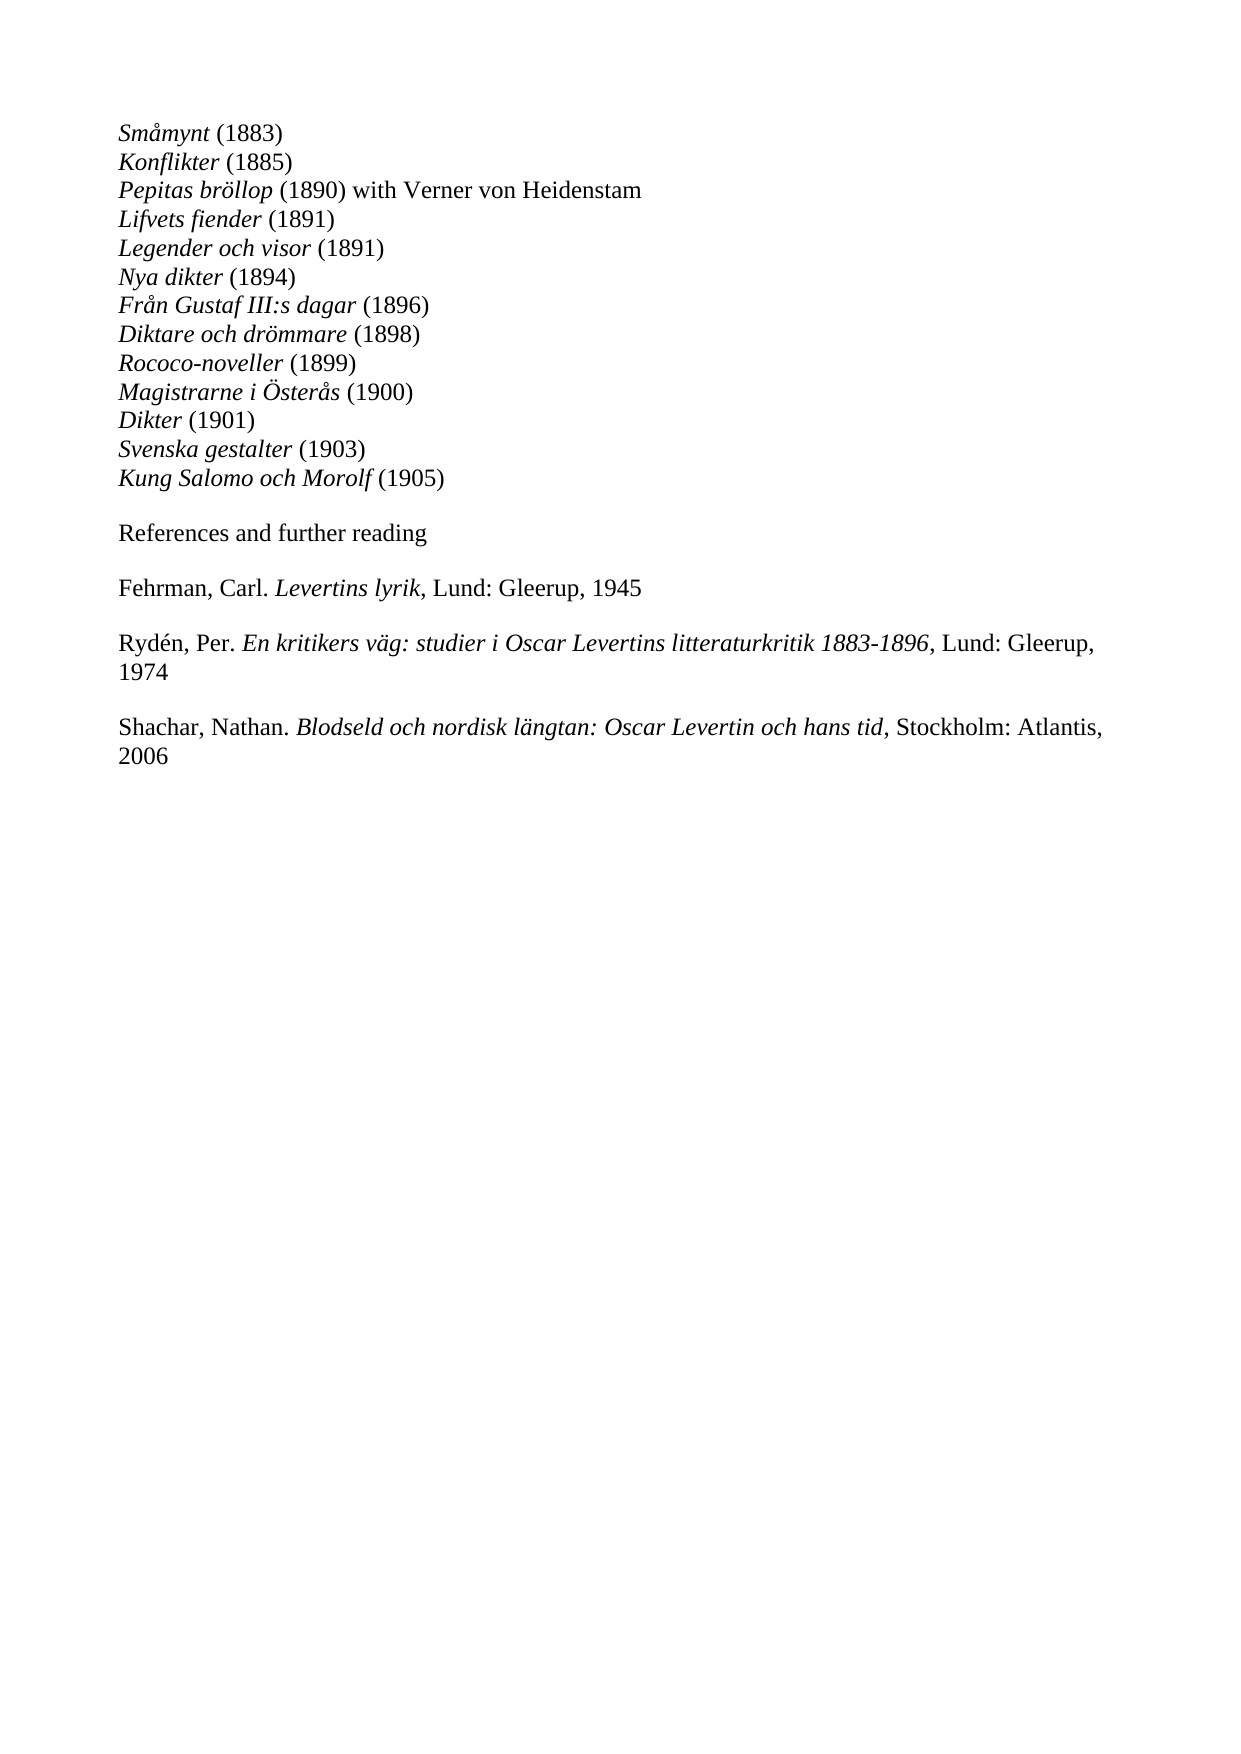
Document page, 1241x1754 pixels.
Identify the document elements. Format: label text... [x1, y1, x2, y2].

text Rydén, Per. En kritikers väg: studier i Oscar Levertins litteraturkritik 1883-1896, Lund: Gleerup, 1974 [118, 628, 1122, 686]
text Diktare och drömmare (1898) [118, 319, 1122, 348]
text Magistrarne i Österås (1900) [118, 377, 1122, 406]
text Dikter (1901) [118, 406, 1122, 434]
text Nya dikter (1894) [118, 262, 1122, 291]
text Shachar, Nathan. Blodseld och nordisk längtan: Oscar Levertin och hans tid, Stockholm: Atlantis, 2006 [118, 712, 1122, 770]
text Kung Salomo och Morolf (1905) [118, 463, 1122, 492]
text Pepitas bröllop (1890) with Verner von Heidenstam [118, 176, 1122, 204]
text Från Gustaf III:s dagar (1896) [118, 291, 1122, 319]
text Konflikter (1885) [118, 147, 1122, 176]
text Legender och visor (1891) [118, 233, 1122, 262]
text References and further reading [118, 518, 1122, 547]
text Småmynt (1883) [118, 118, 1122, 147]
text Rococo-noveller (1899) [118, 348, 1122, 377]
text Fehrman, Carl. Levertins lyrik, Lund: Gleerup, 1945 [118, 573, 1122, 602]
text Lifvets fiender (1891) [118, 204, 1122, 233]
text Svenska gestalter (1903) [118, 434, 1122, 463]
